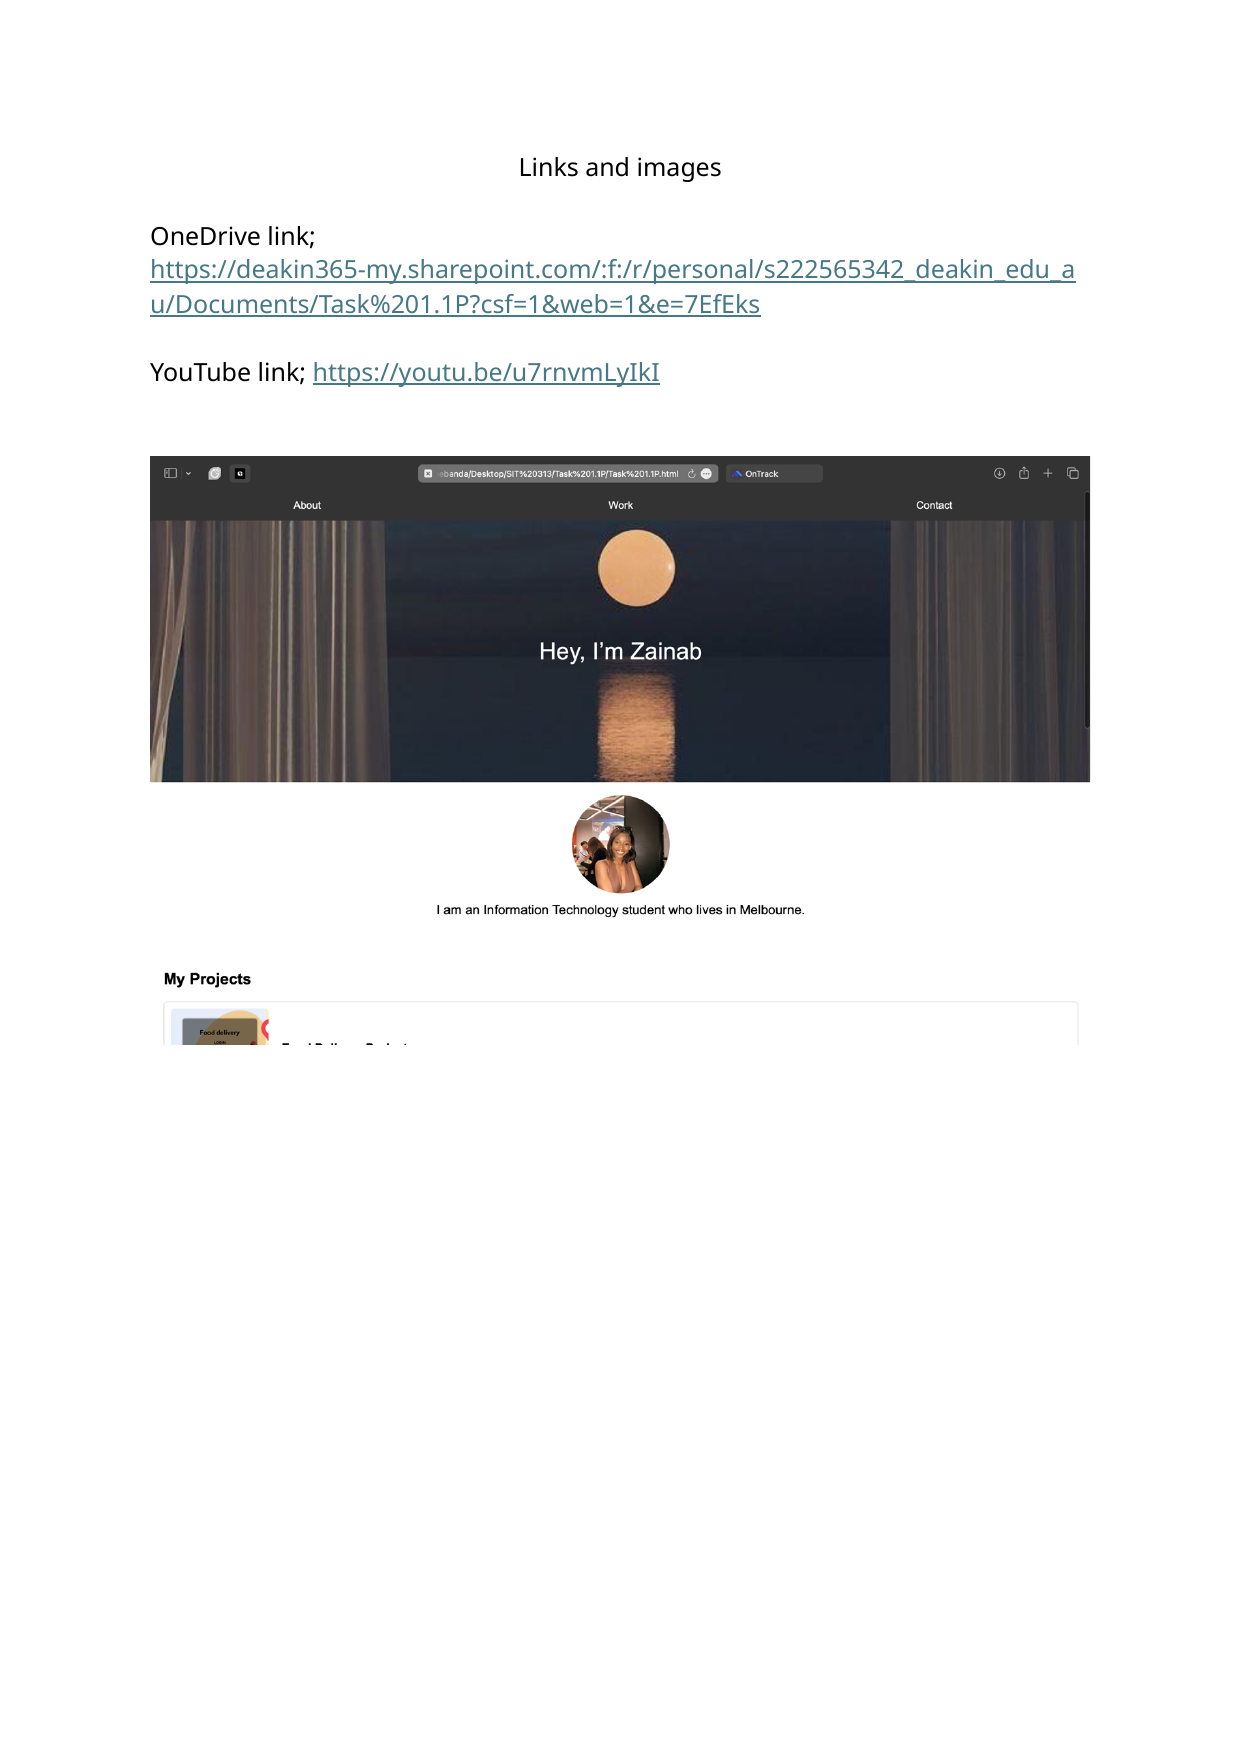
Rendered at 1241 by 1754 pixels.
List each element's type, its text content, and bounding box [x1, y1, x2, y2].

text YouTube link; https://youtu.be/u7rnvmLyIkI [150, 354, 1090, 388]
picture [150, 456, 1091, 1045]
text Links and images [150, 150, 1090, 184]
text OneDrive link; https://deakin365-my.sharepoint.com/:f:/r/personal/s222565342_deakin_edu_au/Documents/Task%201.1P?csf=1&web=1&e=7EfEks [150, 218, 1090, 320]
